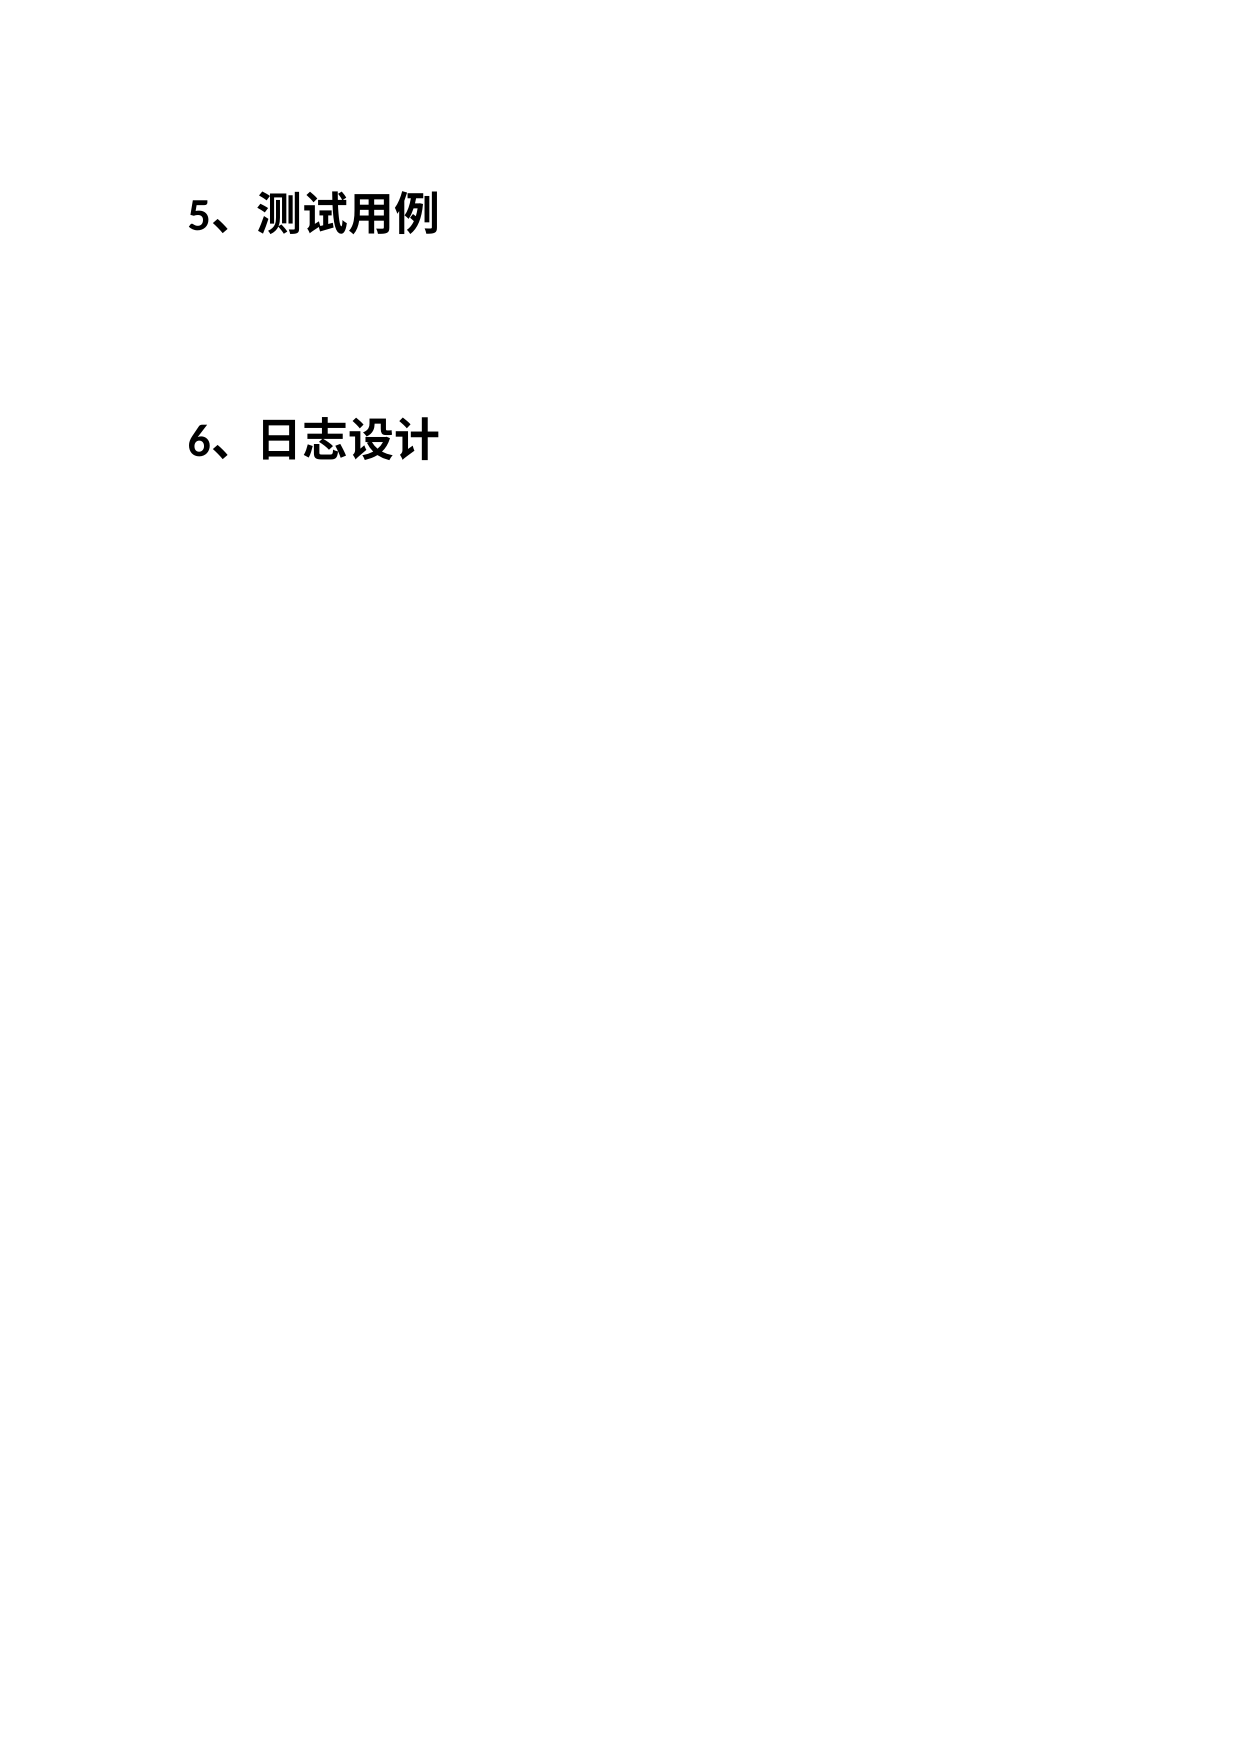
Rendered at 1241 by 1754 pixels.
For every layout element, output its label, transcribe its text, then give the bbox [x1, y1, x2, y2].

subtitle 5、测试用例 [187, 162, 1053, 259]
subtitle 6、日志设计 [187, 388, 1053, 485]
